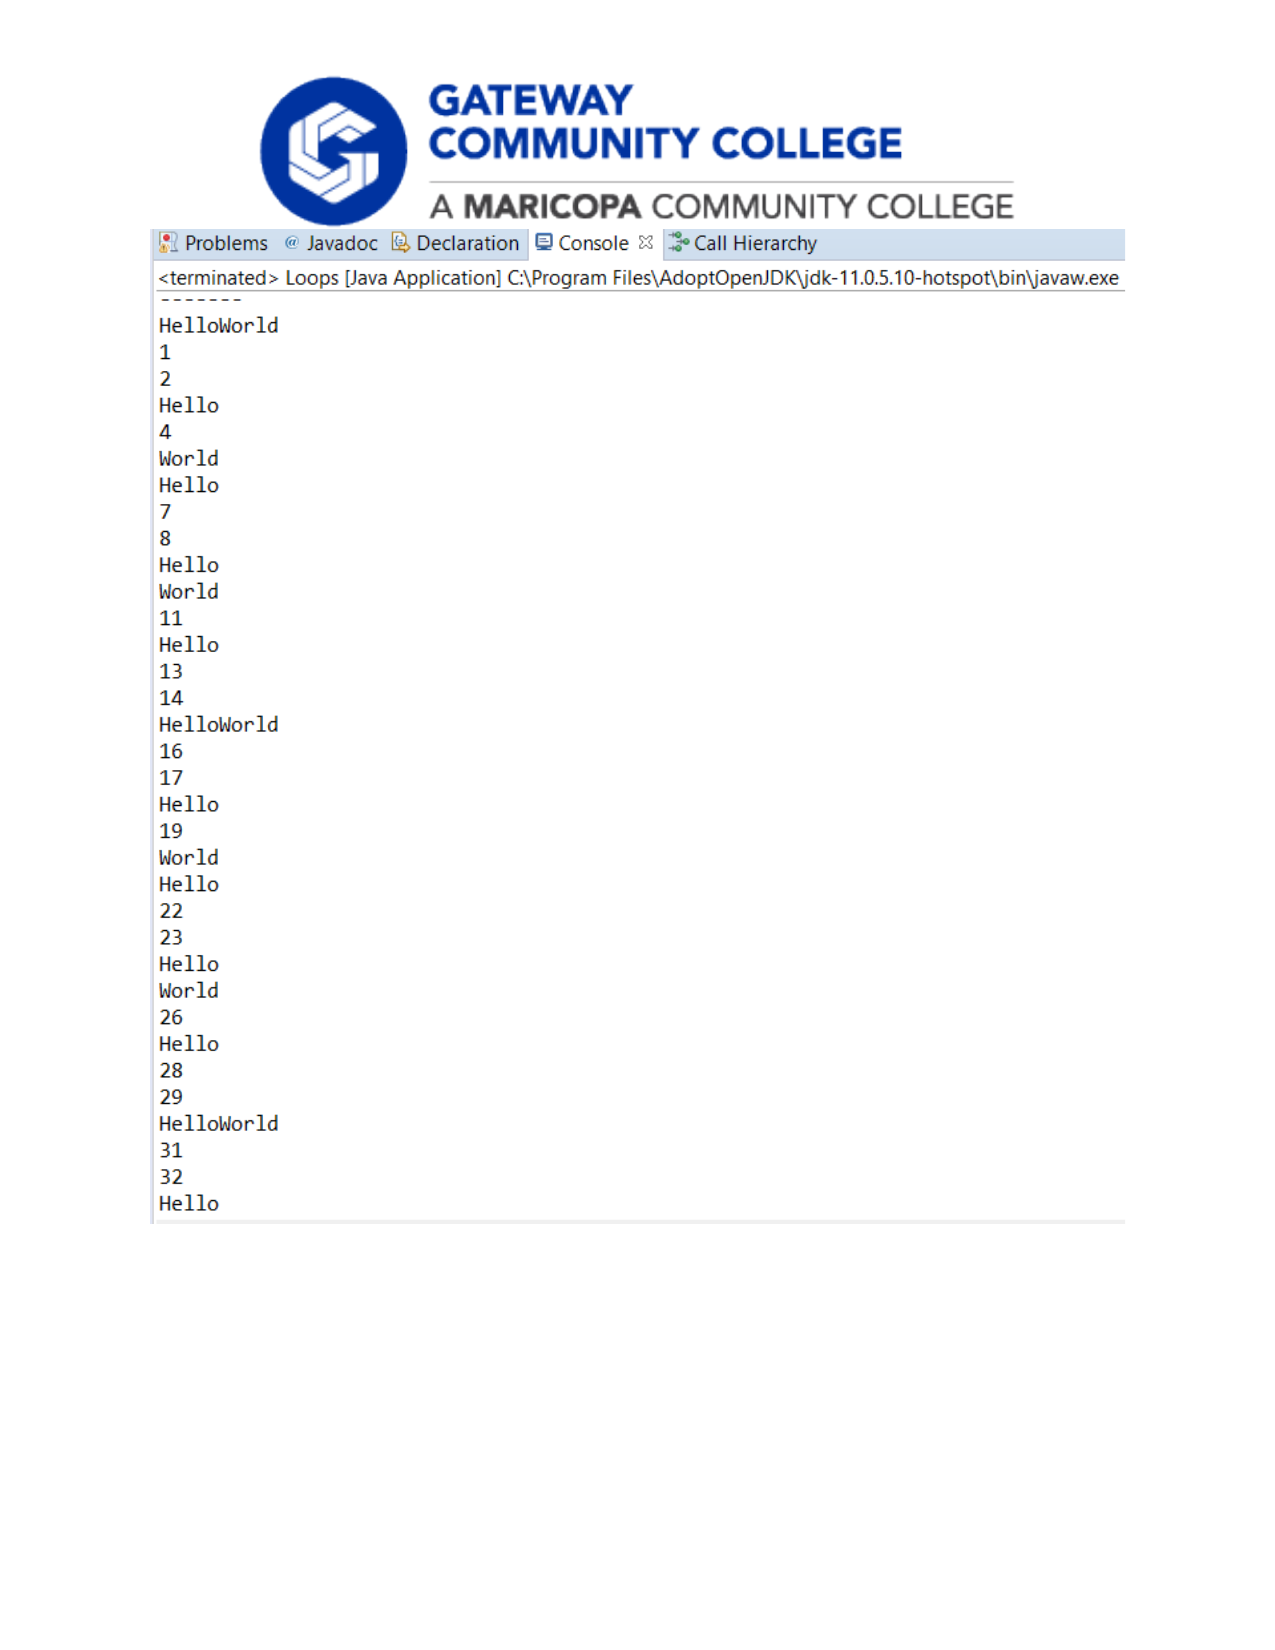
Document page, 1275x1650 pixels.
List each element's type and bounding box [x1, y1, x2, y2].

picture [150, 75, 1125, 1224]
